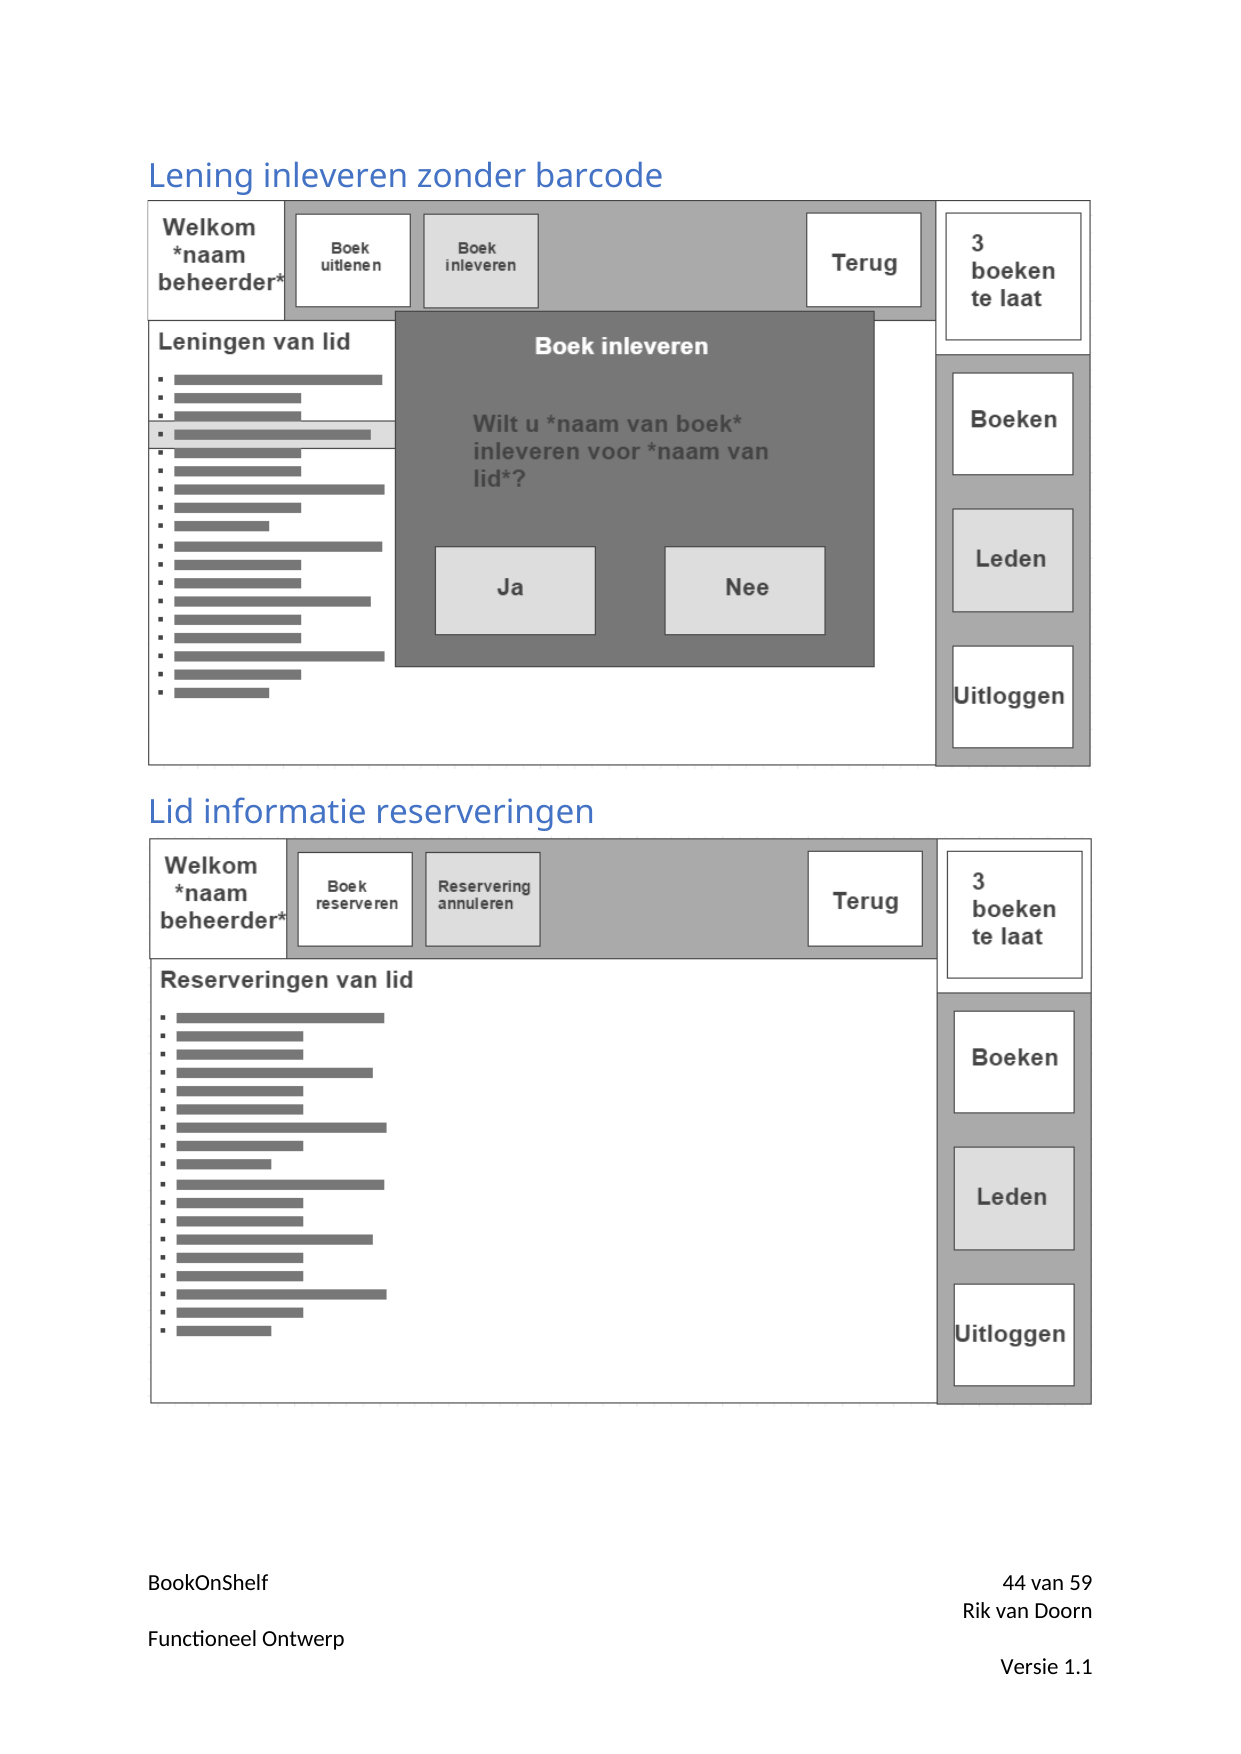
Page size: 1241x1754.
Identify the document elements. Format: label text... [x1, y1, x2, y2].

subtitle Lid informatie reserveringen [148, 788, 1093, 833]
picture [147, 200, 1093, 769]
picture [147, 836, 1093, 1407]
subtitle Lening inleveren zonder barcode [148, 152, 1093, 197]
